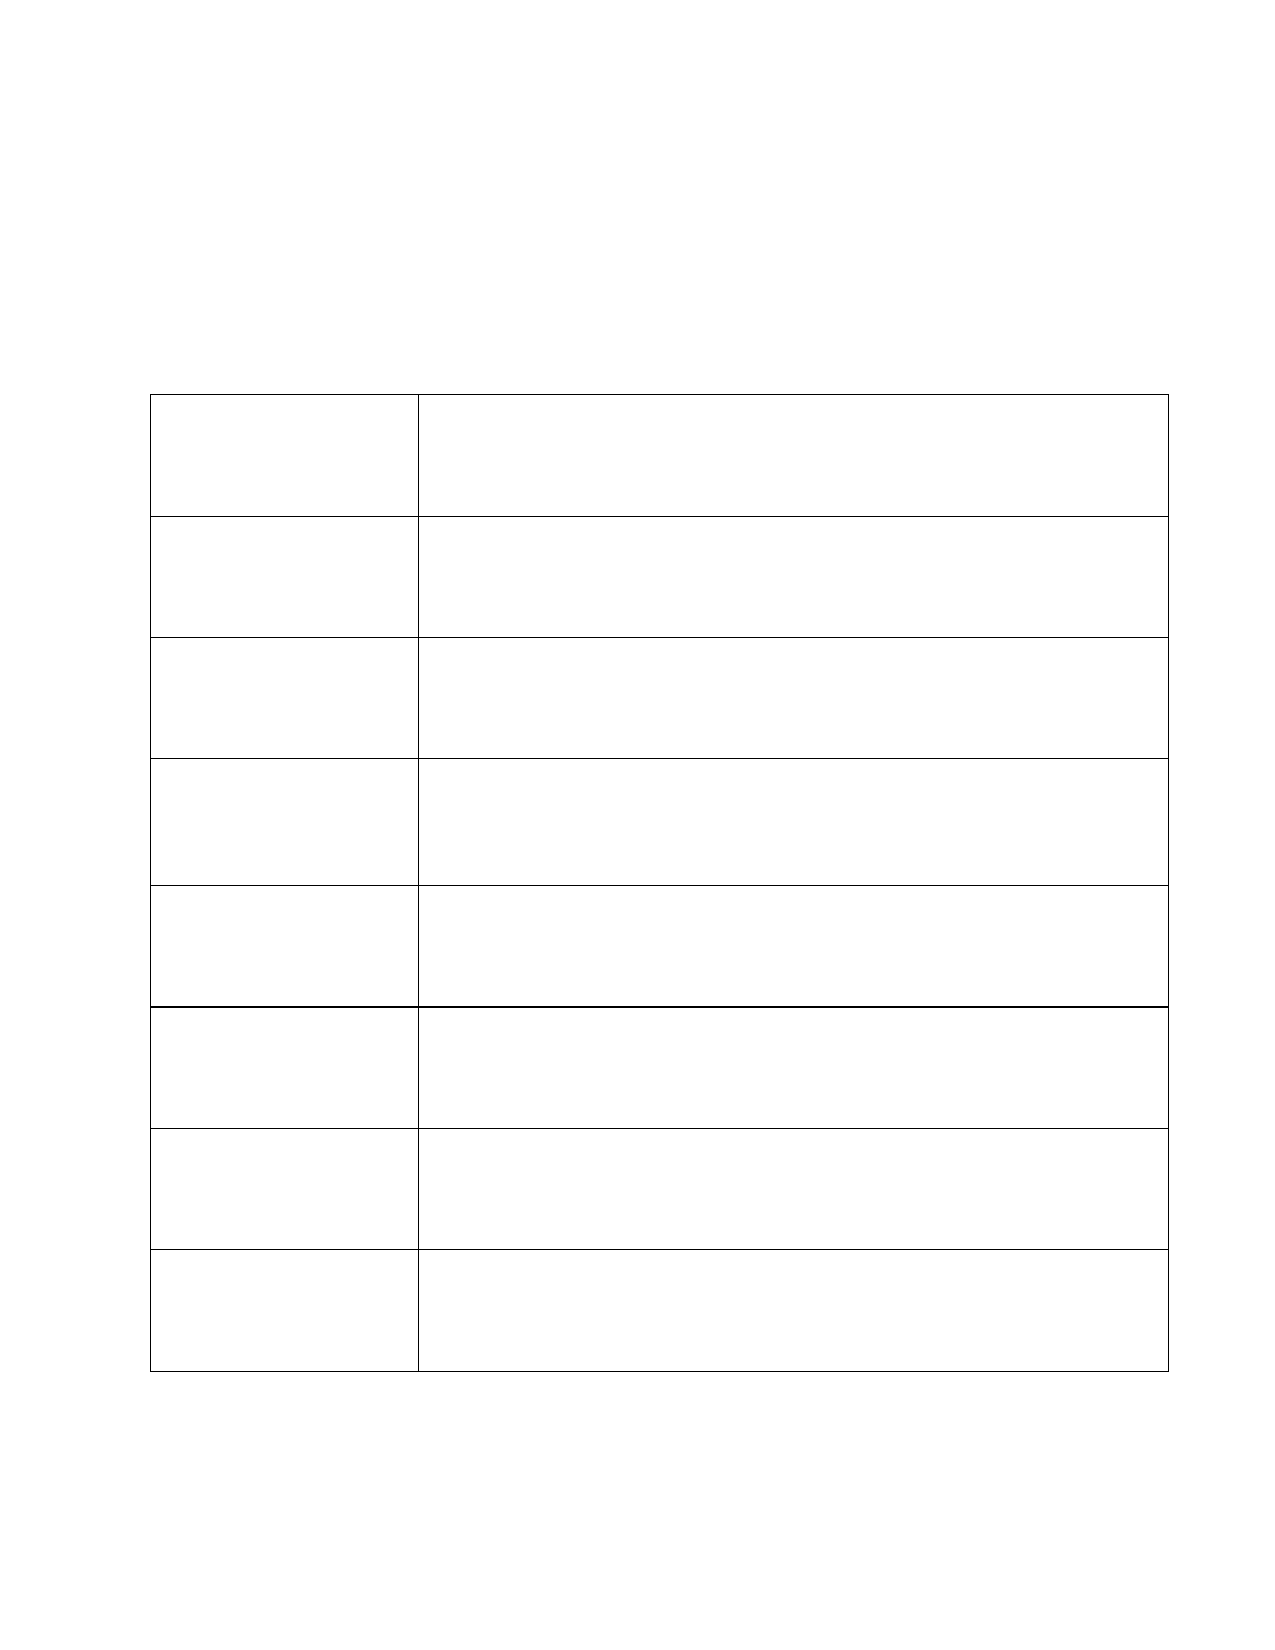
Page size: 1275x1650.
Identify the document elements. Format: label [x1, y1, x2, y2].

table_cell [151, 1008, 418, 1128]
table_cell [151, 1250, 418, 1371]
table_cell [151, 638, 418, 758]
table_header [151, 395, 418, 516]
table_cell [419, 517, 1168, 637]
table_cell [419, 1250, 1168, 1371]
table_cell [419, 1129, 1168, 1249]
table_cell [151, 517, 418, 637]
table_cell [419, 1008, 1168, 1128]
table_cell [419, 638, 1168, 758]
table_cell [419, 759, 1168, 885]
table_cell [151, 1129, 418, 1249]
table_header [419, 395, 1168, 516]
table_cell [151, 759, 418, 885]
table_cell [419, 886, 1168, 1006]
table_cell [151, 886, 418, 1006]
